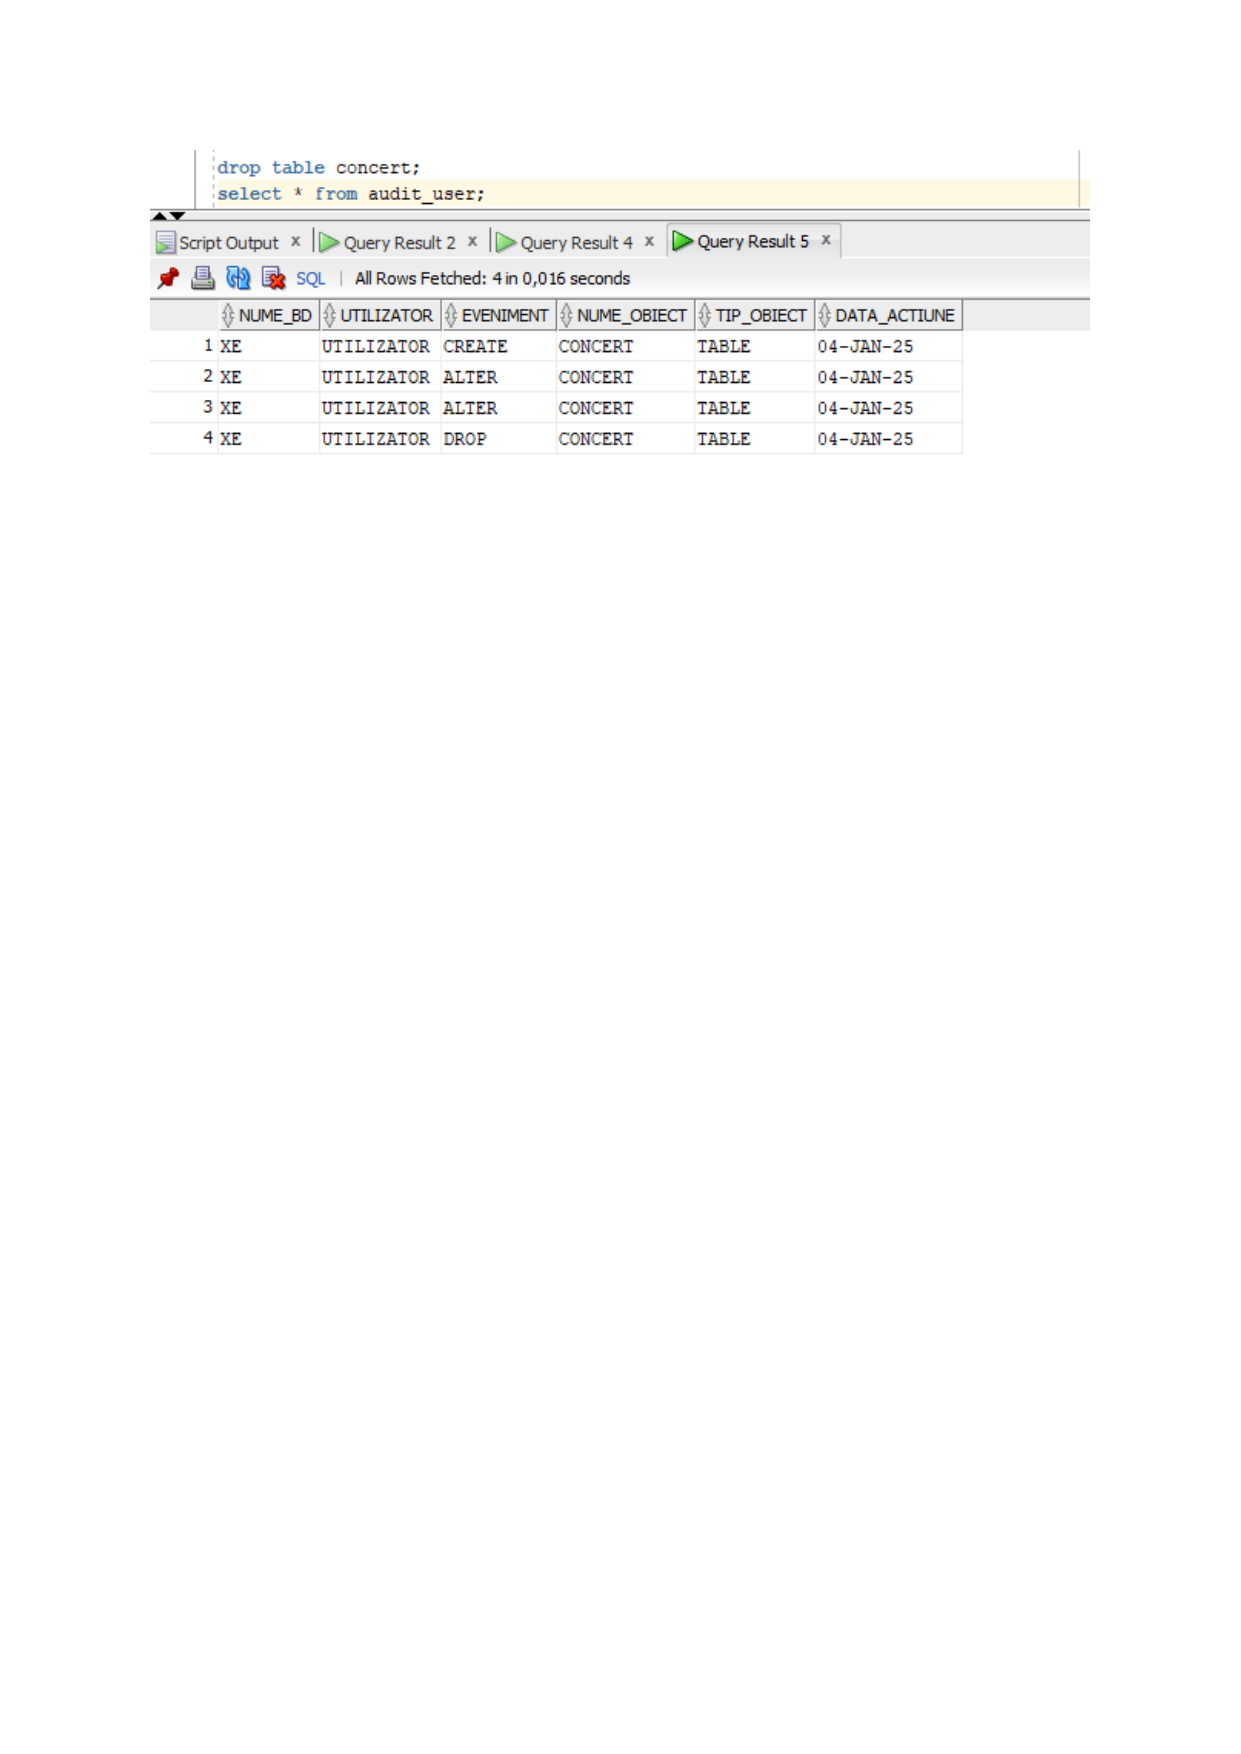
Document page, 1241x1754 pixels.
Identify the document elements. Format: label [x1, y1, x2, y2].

picture [150, 150, 1091, 527]
